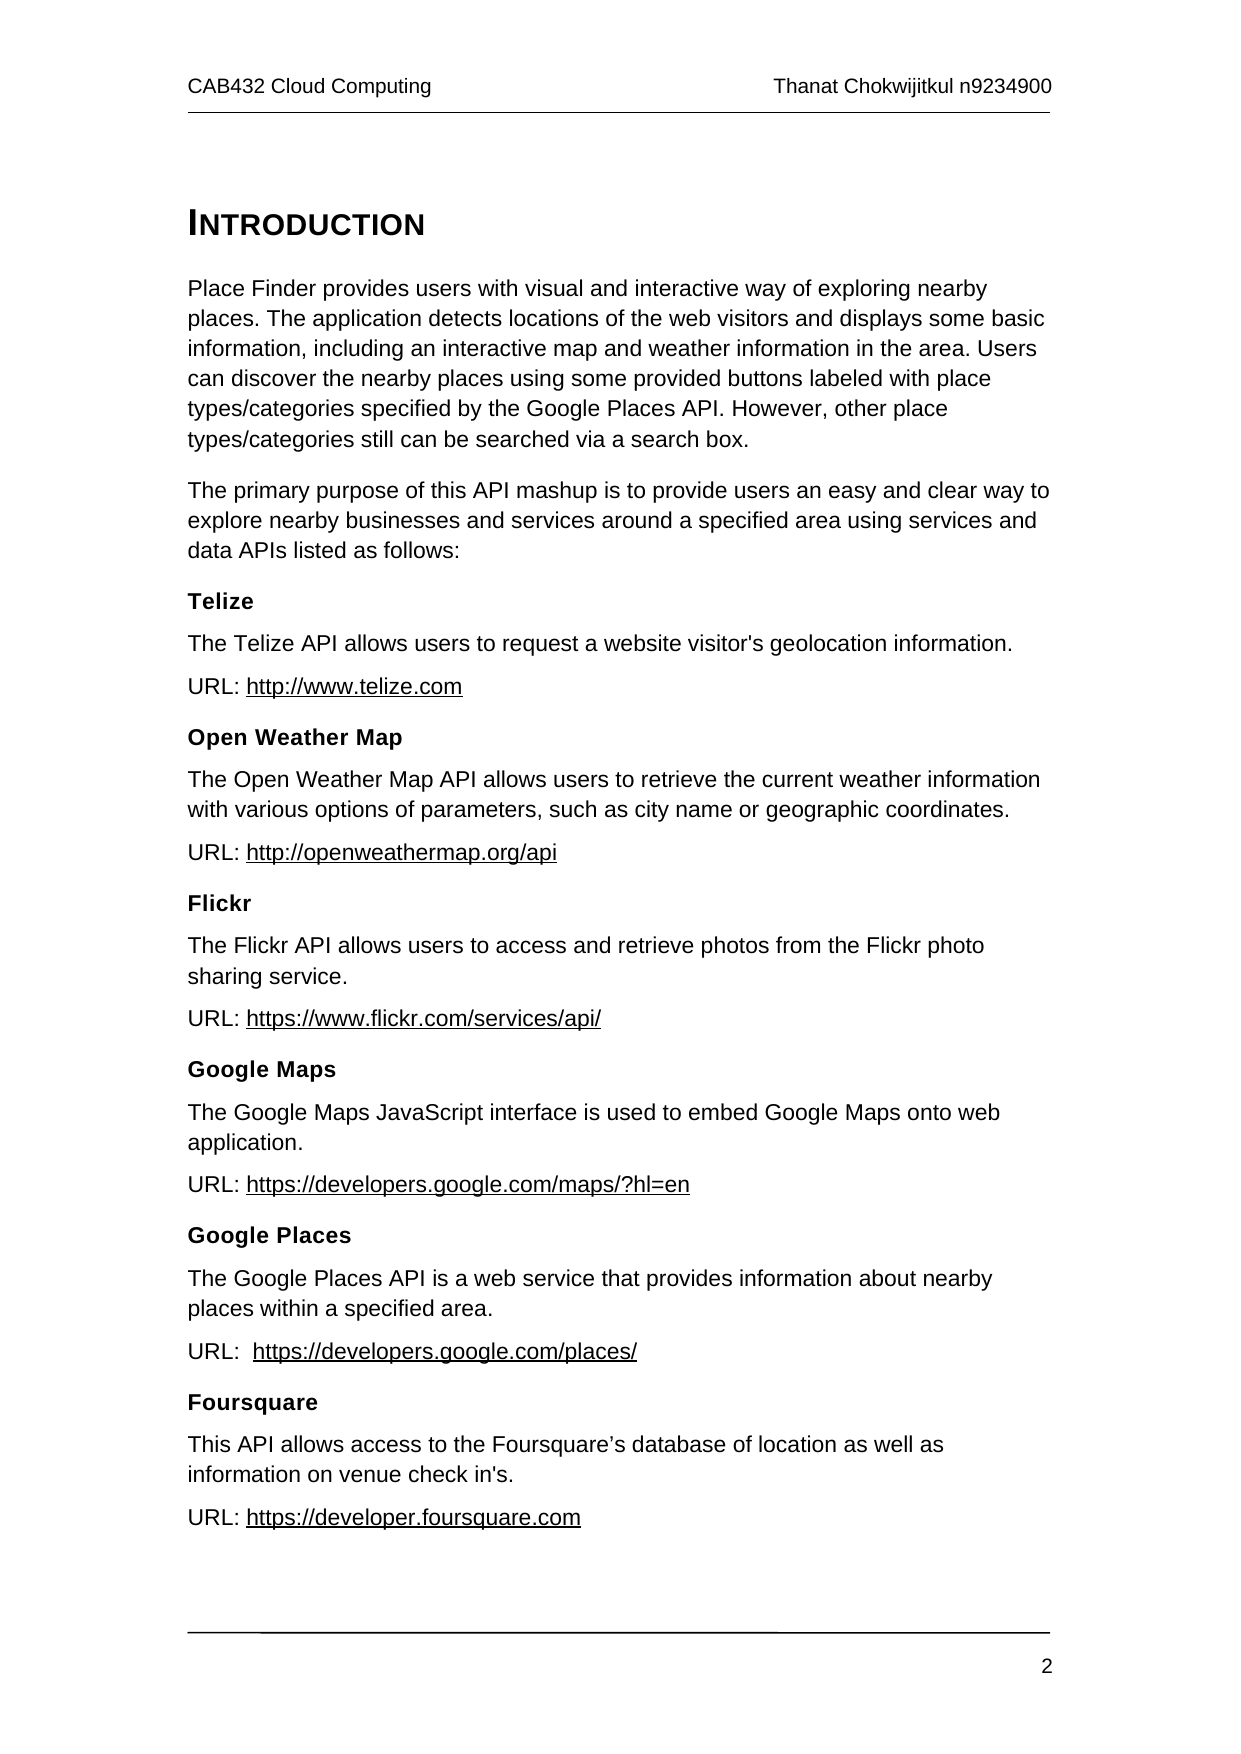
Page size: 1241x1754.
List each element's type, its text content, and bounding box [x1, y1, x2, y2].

subtitle Flickr [187, 890, 1053, 917]
text URL: http://openweathermap.org/api [187, 839, 1053, 866]
subtitle Telize [187, 588, 1053, 614]
text The Telize API allows users to request a website visitor's geolocation information. [187, 630, 1053, 657]
subtitle Google Places [187, 1222, 1053, 1249]
text The Google Maps JavaScript interface is used to embed Google Maps onto web application. [187, 1098, 1053, 1155]
text The Google Places API is a web service that provides information about nearby places within a specified area. [187, 1265, 1053, 1321]
subtitle Google Maps [187, 1056, 1053, 1083]
text URL: https://developers.google.com/maps/?hl=en [187, 1171, 1053, 1198]
text The Open Weather Map API allows users to retrieve the current weather information with various options of parameters, such as city name or geographic coordinates. [187, 766, 1053, 823]
text The Flickr API allows users to access and retrieve photos from the Flickr photo sharing service. [187, 932, 1053, 989]
subtitle Introduction [187, 200, 1053, 243]
subtitle Open Weather Map [187, 724, 1053, 750]
text This API allows access to the Foursquare’s database of location as well as information on venue check in's. [187, 1431, 1053, 1487]
text URL: https://www.flickr.com/services/api/ [187, 1005, 1053, 1032]
text URL: http://www.telize.com [187, 673, 1053, 699]
text Place Finder provides users with visual and interactive way of exploring nearby places. The application detects locations of the web visitors and displays some basic information, including an interactive map and weather information in the area. Users can discover the nearby places using some provided buttons labeled with place types/categories specified by the Google Places API. However, other place types/categories still can be searched via a search box. [187, 274, 1053, 452]
text URL: https://developer.foursquare.com [187, 1504, 1053, 1530]
subtitle Foursquare [187, 1389, 1053, 1415]
text URL: https://developers.google.com/places/ [187, 1338, 1053, 1364]
text The primary purpose of this API mashup is to provide users an easy and clear way to explore nearby businesses and services around a specified area using services and data APIs listed as follows: [187, 477, 1053, 563]
